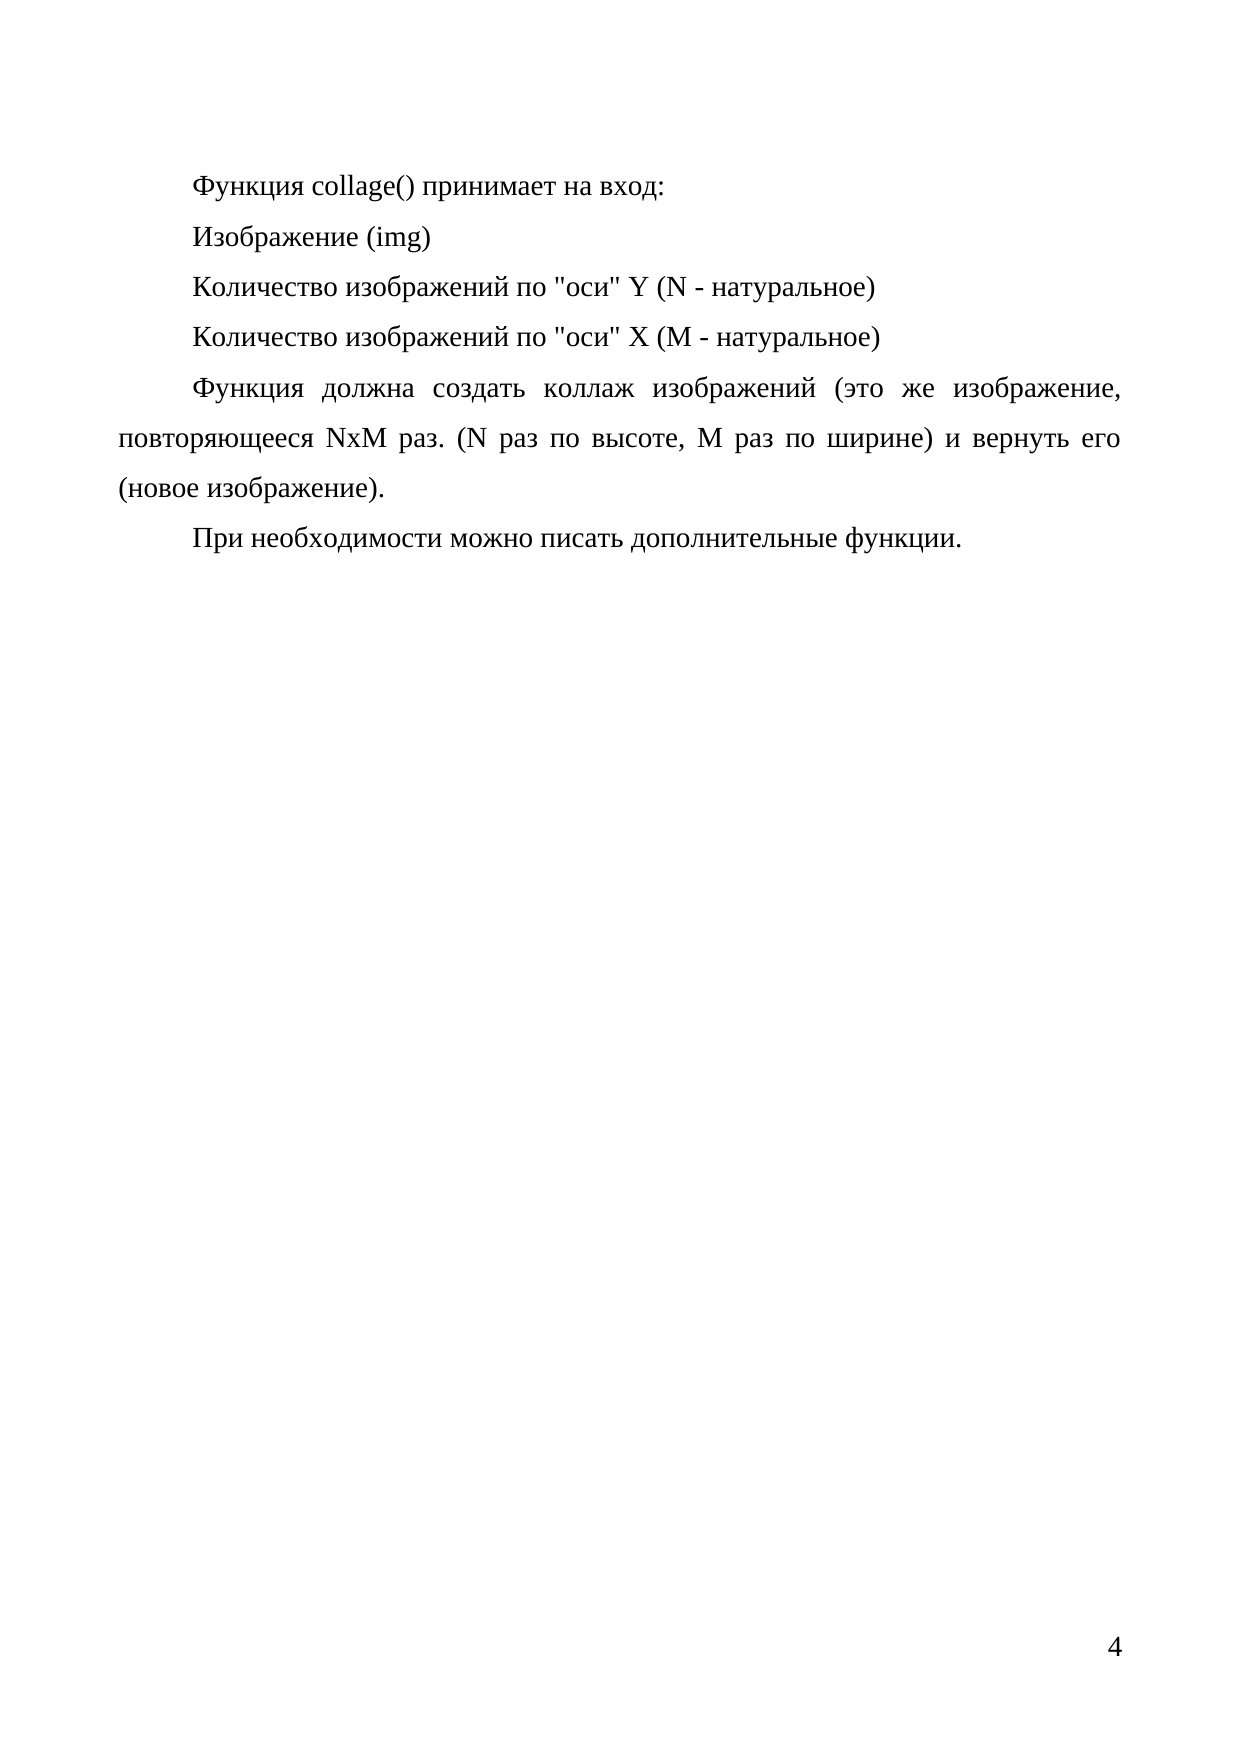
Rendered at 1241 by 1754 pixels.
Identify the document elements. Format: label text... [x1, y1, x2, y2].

text Изображение (img) [118, 219, 1122, 252]
text Функция collage() принимает на вход: [118, 168, 1122, 202]
text Количество изображений по "оси" Y (N - натуральное) [118, 269, 1122, 303]
text Количество изображений по "оси" X (M - натуральное) [118, 319, 1122, 353]
text При необходимости можно писать дополнительные функции. [118, 521, 1122, 554]
text Функция должна создать коллаж изображений (это же изображение, повторяющееся NxM раз. (N раз по высоте, M раз по ширине) и вернуть его (новое изображение). [118, 370, 1122, 504]
